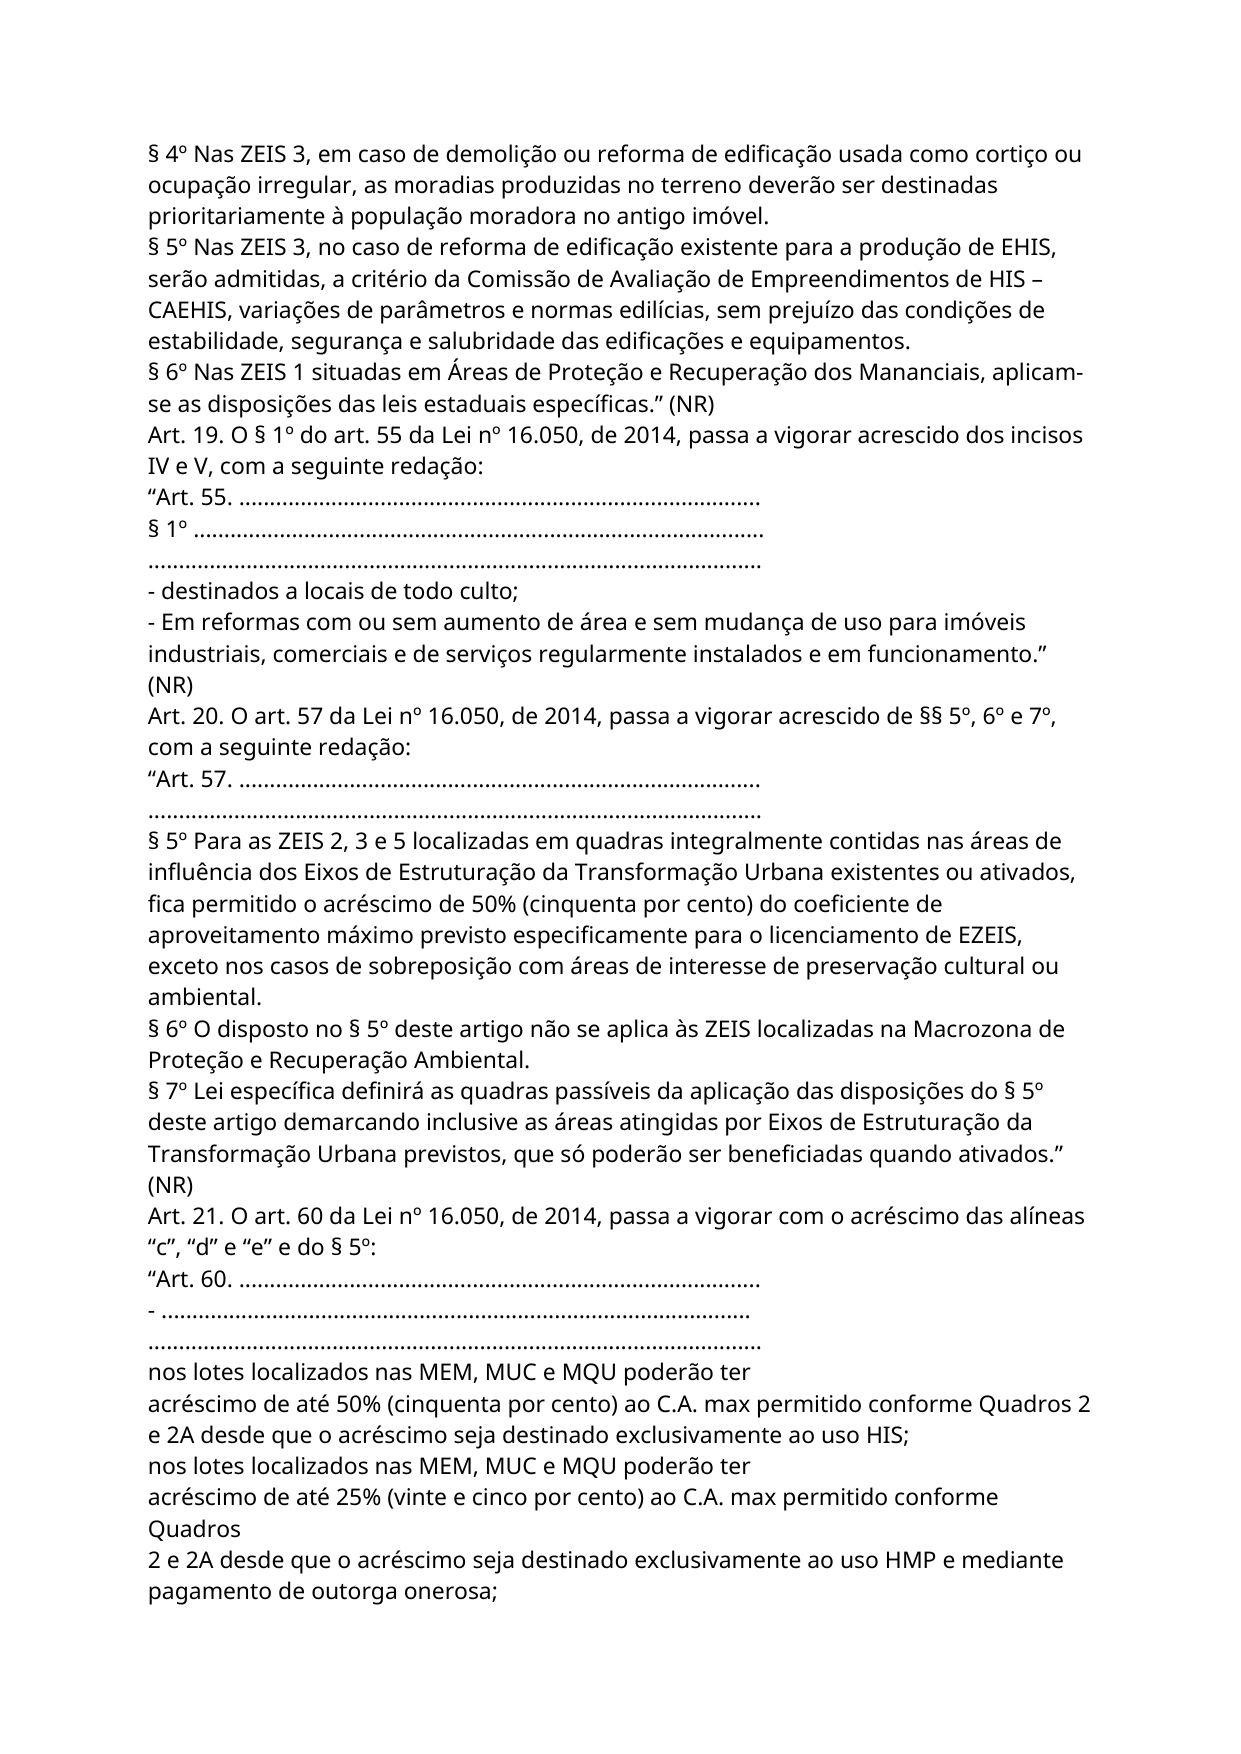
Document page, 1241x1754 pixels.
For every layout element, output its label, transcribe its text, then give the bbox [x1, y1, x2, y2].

text § 1º ............................................................................................. [148, 512, 1093, 544]
text § 5º Nas ZEIS 3, no caso de reforma de edificação existente para a produção de EHIS, serão admitidas, a critério da Comissão de Avaliação de Empreendimentos de HIS – CAEHIS, variações de parâmetros e normas edilícias, sem prejuízo das condições de estabilidade, segurança e salubridade das edificações e equipamentos. [148, 231, 1093, 356]
text acréscimo de até 25% (vinte e cinco por cento) ao C.A. max permitido conforme Quadros [148, 1481, 1093, 1544]
text - Em reformas com ou sem aumento de área e sem mudança de uso para imóveis industriais, comerciais e de serviços regularmente instalados e em funcionamento.” (NR) [148, 606, 1093, 700]
text .................................................................................................... [148, 794, 1093, 825]
text § 6º O disposto no § 5º deste artigo não se aplica às ZEIS localizadas na Macrozona de Proteção e Recuperação Ambiental. [148, 1012, 1093, 1075]
text § 6º Nas ZEIS 1 situadas em Áreas de Proteção e Recuperação dos Mananciais, aplicam-se as disposições das leis estaduais específicas.” (NR) [148, 356, 1093, 419]
text nos lotes localizados nas MEM, MUC e MQU poderão ter [148, 1356, 1093, 1387]
text “Art. 57. ..................................................................................... [148, 762, 1093, 794]
text § 7º Lei específica definirá as quadras passíveis da aplicação das disposições do § 5º deste artigo demarcando inclusive as áreas atingidas por Eixos de Estruturação da Transformação Urbana previstos, que só poderão ser beneficiadas quando ativados.” (NR) [148, 1075, 1093, 1200]
text Art. 20. O art. 57 da Lei nº 16.050, de 2014, passa a vigorar acrescido de §§ 5º, 6º e 7º, com a seguinte redação: [148, 700, 1093, 762]
text Art. 21. O art. 60 da Lei nº 16.050, de 2014, passa a vigorar com o acréscimo das alíneas “c”, “d” e “e” e do § 5º: [148, 1200, 1093, 1262]
text § 4º Nas ZEIS 3, em caso de demolição ou reforma de edificação usada como cortiço ou ocupação irregular, as moradias produzidas no terreno deverão ser destinadas prioritariamente à população moradora no antigo imóvel. [148, 137, 1093, 231]
text Art. 19. O § 1º do art. 55 da Lei nº 16.050, de 2014, passa a vigorar acrescido dos incisos IV e V, com a seguinte redação: [148, 419, 1093, 481]
text nos lotes localizados nas MEM, MUC e MQU poderão ter [148, 1450, 1093, 1481]
text .................................................................................................... [148, 1325, 1093, 1356]
text - ................................................................................................ [148, 1294, 1093, 1325]
text acréscimo de até 50% (cinquenta por cento) ao C.A. max permitido conforme Quadros 2 e 2A desde que o acréscimo seja destinado exclusivamente ao uso HIS; [148, 1387, 1093, 1450]
text “Art. 60. ..................................................................................... [148, 1262, 1093, 1294]
text 2 e 2A desde que o acréscimo seja destinado exclusivamente ao uso HMP e mediante pagamento de outorga onerosa; [148, 1544, 1093, 1606]
text .................................................................................................... [148, 544, 1093, 575]
text § 5º Para as ZEIS 2, 3 e 5 localizadas em quadras integralmente contidas nas áreas de influência dos Eixos de Estruturação da Transformação Urbana existentes ou ativados, fica permitido o acréscimo de 50% (cinquenta por cento) do coeficiente de aproveitamento máximo previsto especificamente para o licenciamento de EZEIS, exceto nos casos de sobreposição com áreas de interesse de preservação cultural ou ambiental. [148, 825, 1093, 1012]
text - destinados a locais de todo culto; [148, 575, 1093, 606]
text “Art. 55. ..................................................................................... [148, 481, 1093, 512]
